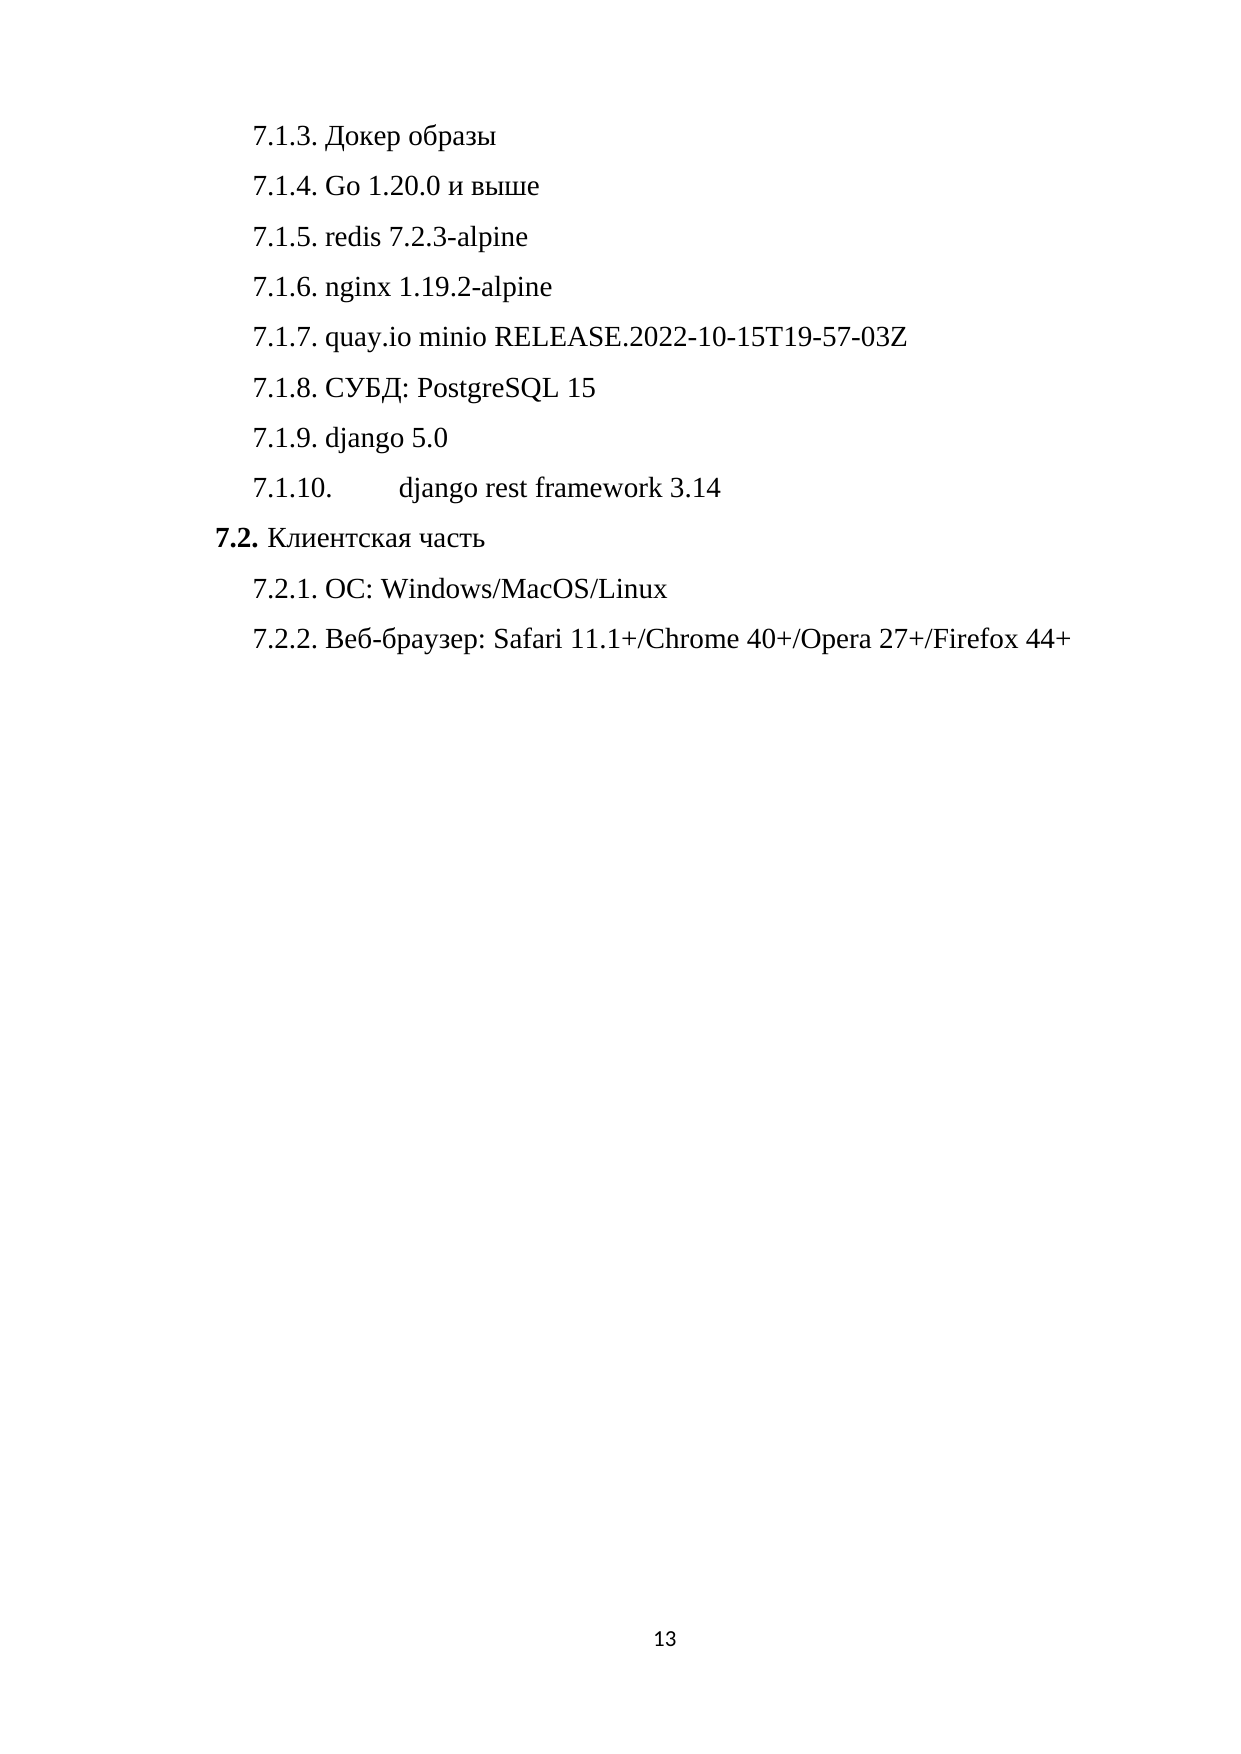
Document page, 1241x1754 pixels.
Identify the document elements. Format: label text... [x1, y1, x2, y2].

list СУБД: PostgreSQL 15 [252, 370, 1152, 403]
list nginx 1.19.2-alpine [252, 269, 1152, 303]
list redis 7.2.3-alpine [252, 219, 1152, 252]
list Веб-браузер: Safari 11.1+/Chrome 40+/Opera 27+/Firefox 44+ [252, 621, 1152, 655]
list Клиентская часть [215, 521, 1152, 554]
list Докер образы [252, 118, 1152, 152]
list django rest framework 3.14 [252, 470, 1152, 504]
list ОС: Windows/MacOS/Linux [252, 571, 1152, 604]
list Go 1.20.0 и выше [252, 168, 1152, 202]
list quay.io minio RELEASE.2022-10-15T19-57-03Z [252, 319, 1152, 353]
list django 5.0 [252, 420, 1152, 453]
